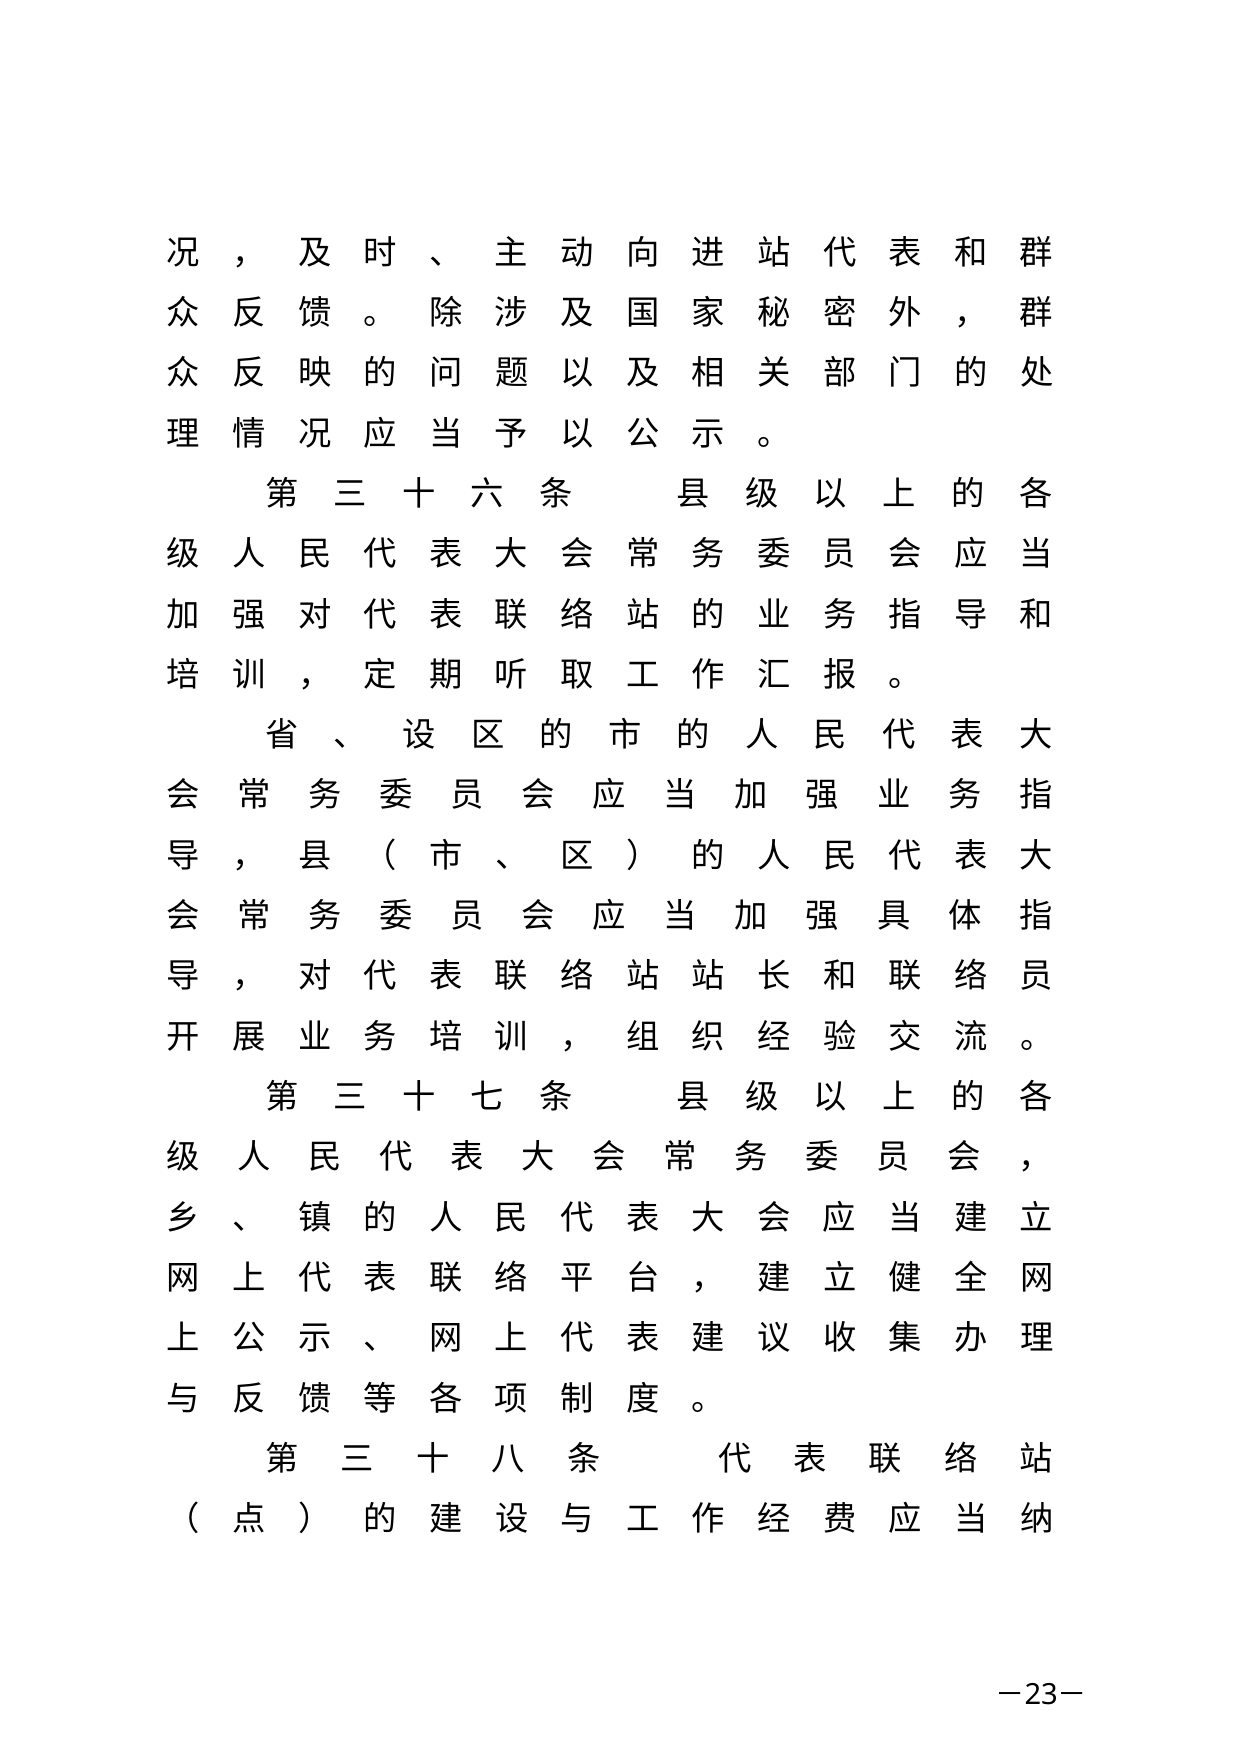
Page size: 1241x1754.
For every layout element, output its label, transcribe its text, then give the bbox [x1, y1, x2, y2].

text 第三十七条 县级以上的各级人民代表大会常务委员会，乡、镇的人民代表大会应当建立网上代表联络平台，建立健全网上公示、网上代表建议收集办理与反馈等各项制度。 [167, 1064, 1085, 1426]
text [167, 219, 1085, 461]
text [167, 1426, 1085, 1546]
text 省、设区的市的人民代表大会常务委员会应当加强业务指导，县（市、区）的人民代表大会常务委员会应当加强具体指导，对代表联络站站长和联络员开展业务培训，组织经验交流。 [167, 702, 1085, 1064]
text 第三十六条 县级以上的各级人民代表大会常务委员会应当加强对代表联络站的业务指导和培训，定期听取工作汇报。 [167, 461, 1085, 702]
